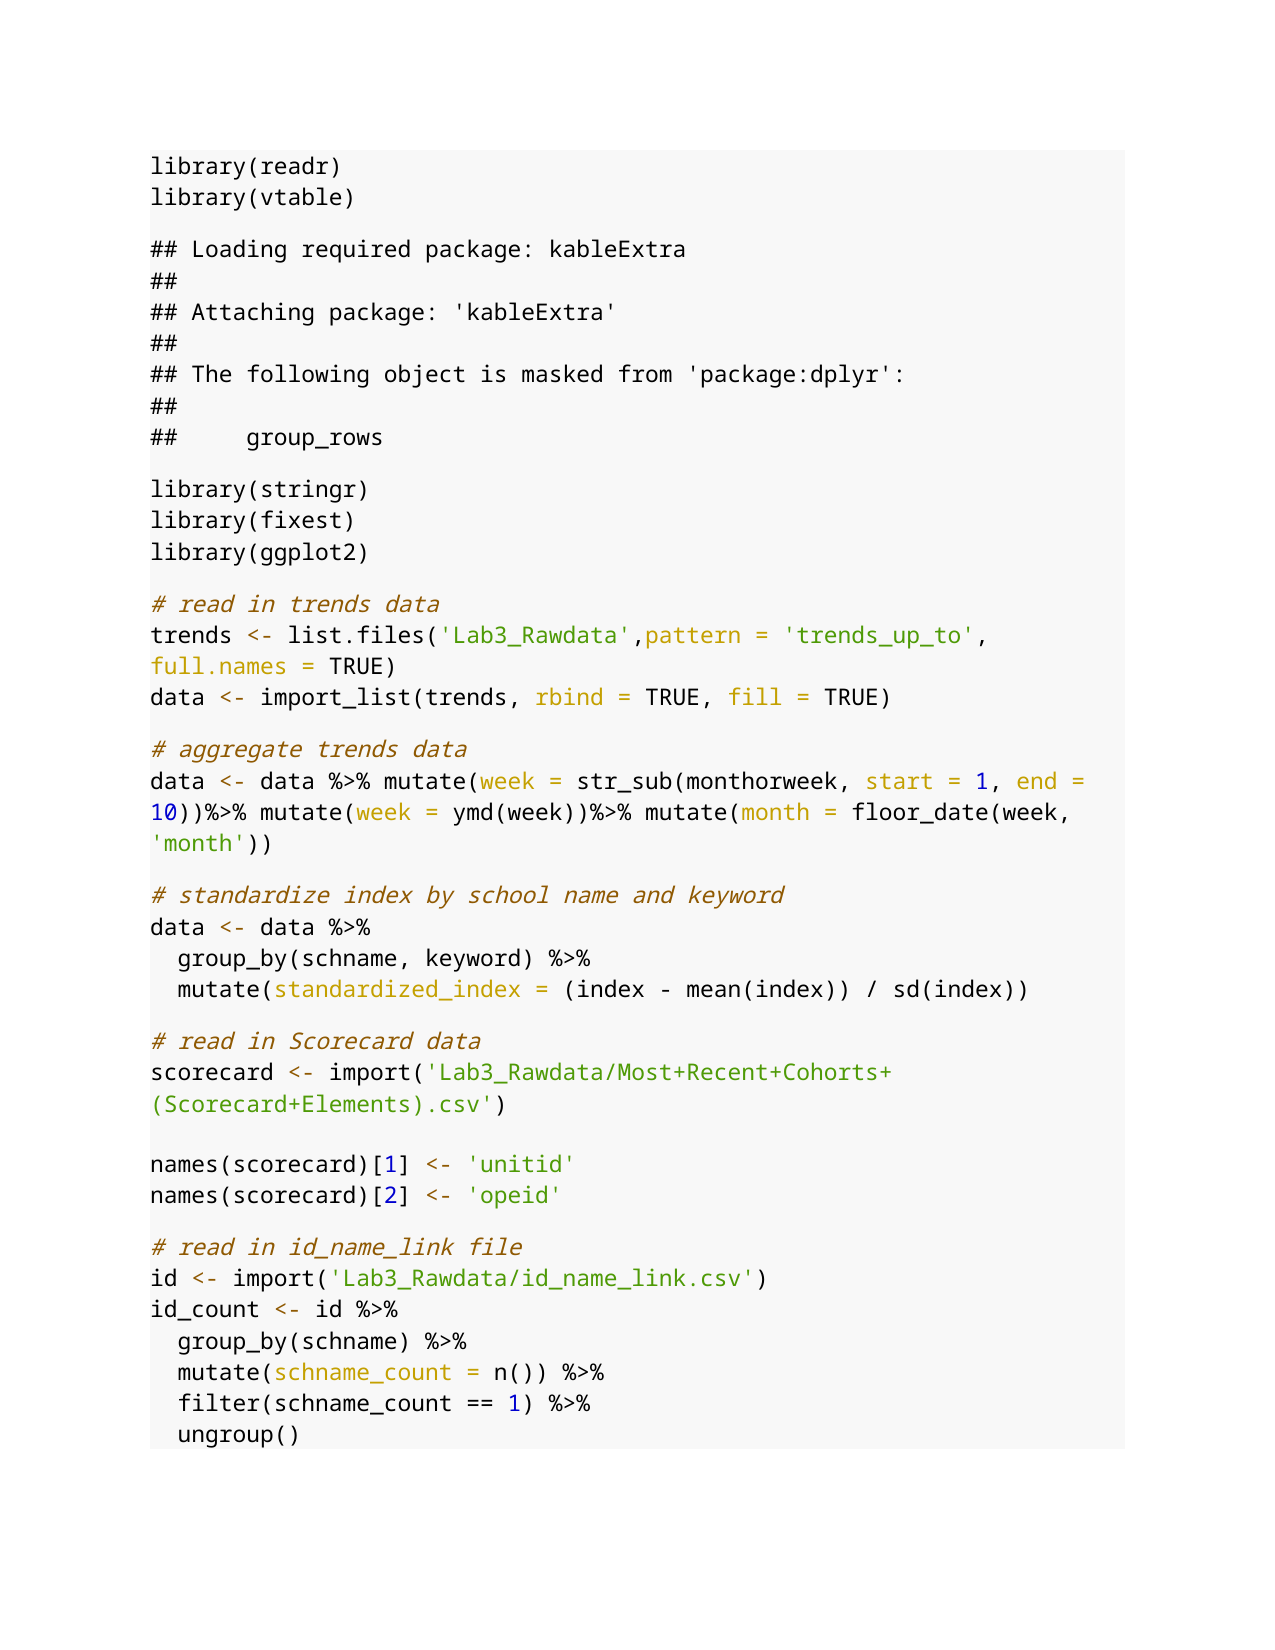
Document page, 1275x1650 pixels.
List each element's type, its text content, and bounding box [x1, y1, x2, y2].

text # aggregate trends data data <- data %>% mutate(week = str_sub(monthorweek, start = 1, end = 10))%>% mutate(week = ymd(week))%>% mutate(month = floor_date(week, 'month')) [150, 733, 1125, 858]
text # read in Scorecard data scorecard <- import('Lab3_Rawdata/Most+Recent+Cohorts+(Scorecard+Elements).csv') names(scorecard)[1] <- 'unitid' names(scorecard)[2] <- 'opeid' [150, 1025, 1125, 1210]
text # read in trends data trends <- list.files('Lab3_Rawdata',pattern = 'trends_up_to', full.names = TRUE) data <- import_list(trends, rbind = TRUE, fill = TRUE) [150, 587, 1125, 712]
text ## Loading required package: kableExtra ## ## Attaching package: 'kableExtra' ## ## The following object is masked from 'package:dplyr': ## ## group_rows [150, 233, 1125, 452]
text # read in id_name_link file id <- import('Lab3_Rawdata/id_name_link.csv') id_count <- id %>% group_by(schname) %>% mutate(schname_count = n()) %>% filter(schname_count == 1) %>% ungroup() [150, 1231, 1125, 1449]
text library(readr) library(vtable) [342, 150, 1125, 212]
text # standardize index by school name and keyword data <- data %>% group_by(schname, keyword) %>% mutate(standardized_index = (index - mean(index)) / sd(index)) [370, 879, 1125, 1004]
text library(stringr) library(fixest) library(ggplot2) [356, 473, 1125, 567]
